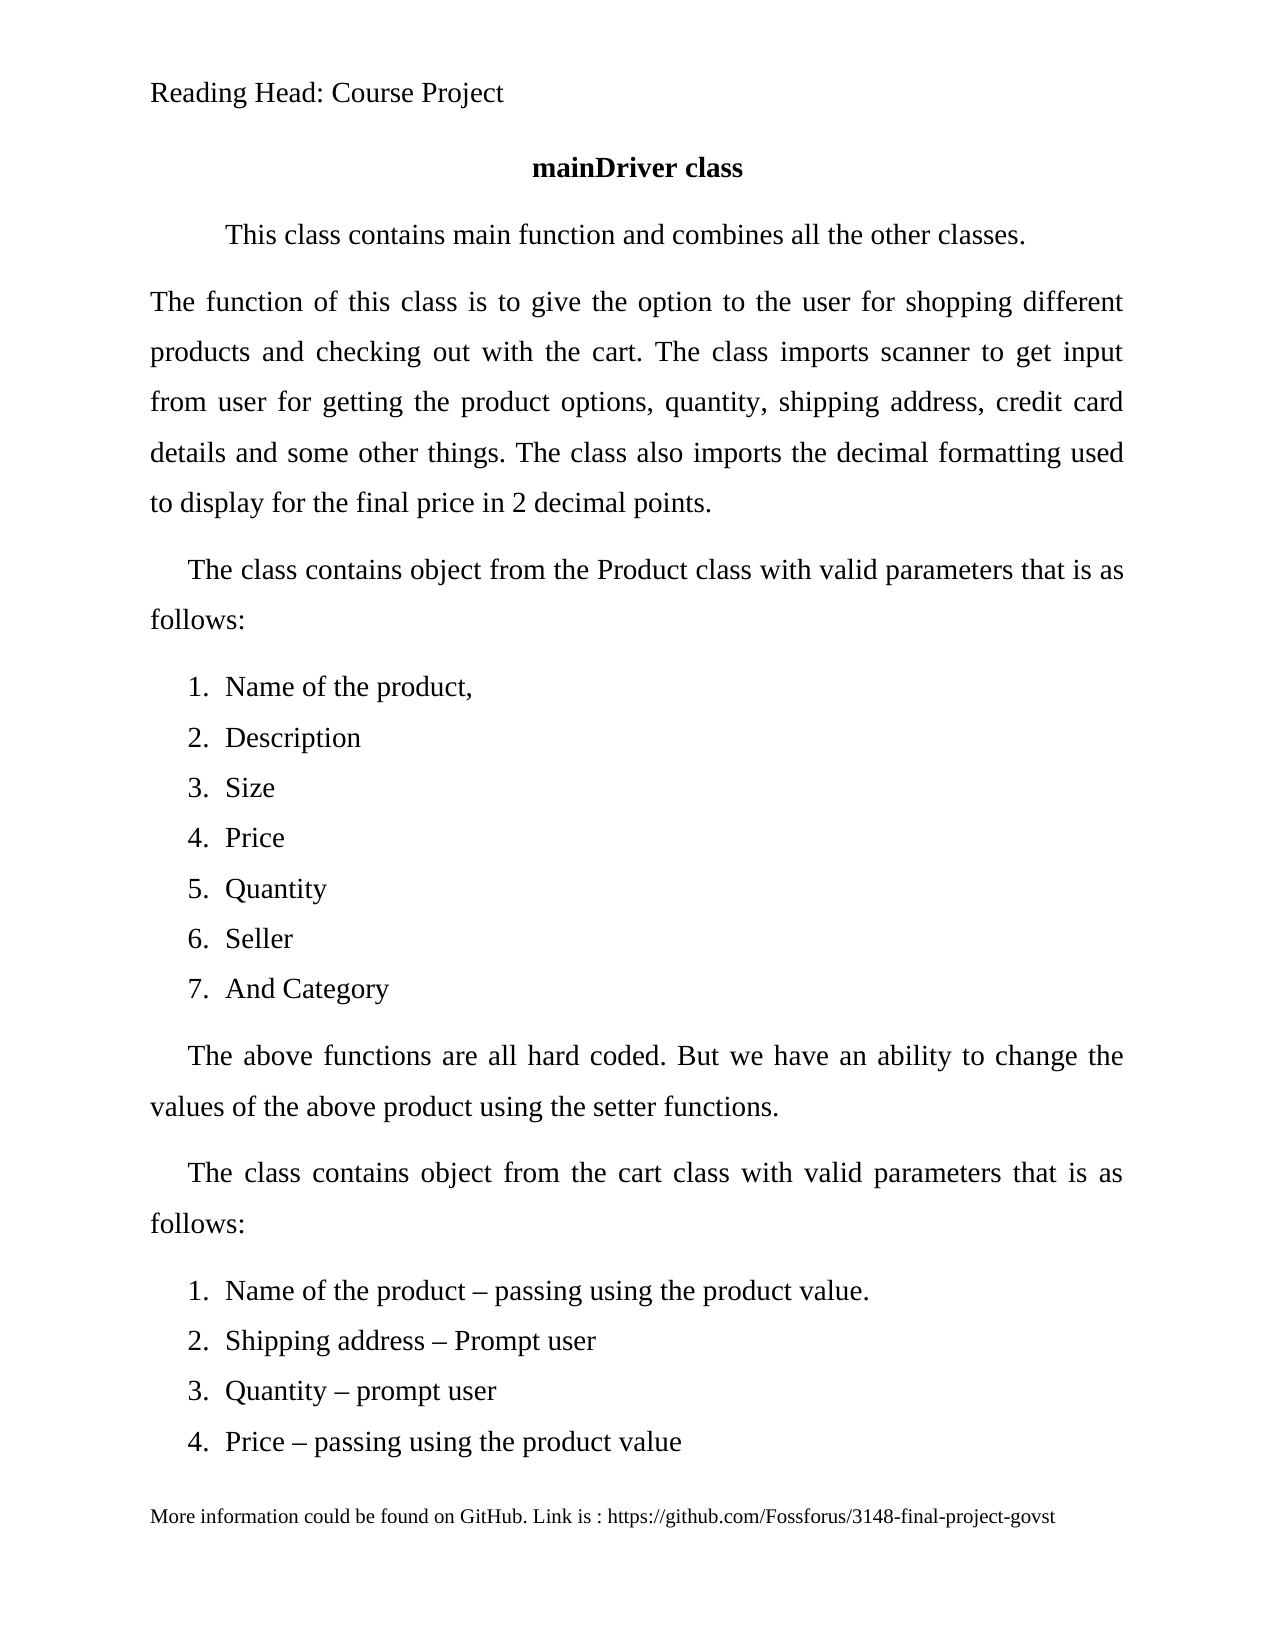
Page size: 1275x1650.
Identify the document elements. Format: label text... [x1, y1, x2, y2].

text The above functions are all hard coded. But we have an ability to change the values of the above product using the setter functions. [150, 1038, 1125, 1122]
text The function of this class is to give the option to the user for shopping different products and checking out with the cart. The class imports scanner to get input from user for getting the product options, quantity, shipping address, credit card details and some other things. The class also imports the decimal formatting used to display for the final price in 2 decimal points. [150, 284, 1125, 519]
text The class contains object from the Product class with valid parameters that is as follows: [150, 552, 1125, 636]
list Quantity [187, 871, 1125, 904]
list Description [187, 720, 1125, 753]
list Quantity – prompt user [187, 1373, 1125, 1407]
text This class contains main function and combines all the other classes. [150, 217, 1125, 251]
list Name of the product, [187, 669, 1125, 703]
list Seller [187, 921, 1125, 954]
list And Category [187, 971, 1125, 1005]
text The class contains object from the cart class with valid parameters that is as follows: [150, 1156, 1125, 1239]
text mainDriver class [150, 150, 1125, 183]
list Size [187, 770, 1125, 804]
list Price – passing using the product value [187, 1424, 1125, 1457]
list Price [187, 820, 1125, 854]
list Shipping address – Prompt user [187, 1323, 1125, 1357]
list Name of the product – passing using the product value. [187, 1273, 1125, 1306]
